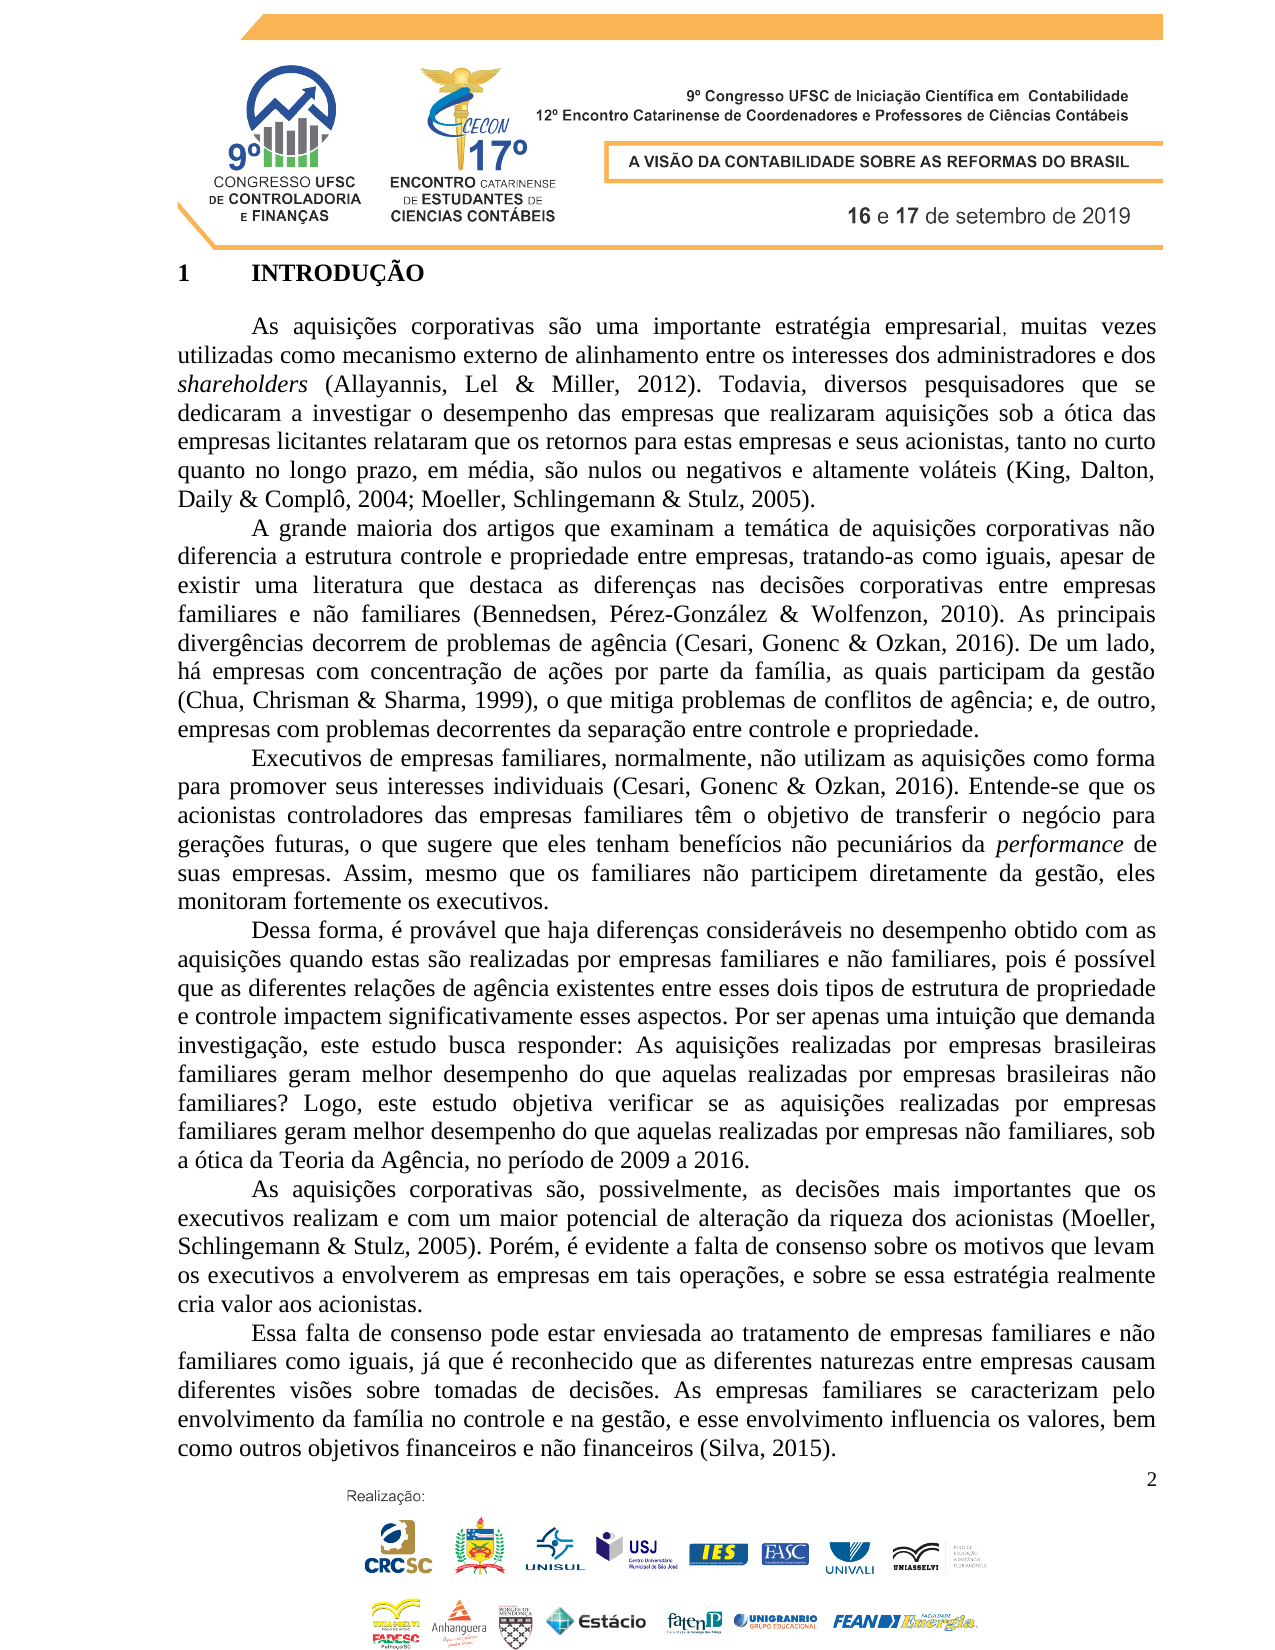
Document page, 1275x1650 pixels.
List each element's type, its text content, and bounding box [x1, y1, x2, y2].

text As aquisições corporativas são, possivelmente, as decisões mais importantes que os executivos realizam e com um maior potencial de alteração da riqueza dos acionistas (Moeller, Schlingemann & Stulz, 2005). Porém, é evidente a falta de consenso sobre os motivos que levam os executivos a envolverem as empresas em tais operações, e sobre se essa estratégia realmente cria valor aos acionistas. [177, 1174, 1157, 1318]
picture [177, 14, 1164, 259]
picture [347, 1490, 987, 1650]
text Dessa forma, é provável que haja diferenças consideráveis no desempenho obtido com as aquisições quando estas são realizadas por empresas familiares e não familiares, pois é possível que as diferentes relações de agência existentes entre esses dois tipos de estrutura de propriedade e controle impactem significativamente esses aspectos. Por ser apenas uma intuição que demanda investigação, este estudo busca responder: As aquisições realizadas por empresas brasileiras familiares geram melhor desempenho do que aquelas realizadas por empresas brasileiras não familiares? Logo, este estudo objetiva verificar se as aquisições realizadas por empresas familiares geram melhor desempenho do que aquelas realizadas por empresas não familiares, sob a ótica da Teoria da Agência, no período de 2009 a 2016. [177, 915, 1157, 1174]
text Essa falta de consenso pode estar enviesada ao tratamento de empresas familiares e não familiares como iguais, já que é reconhecido que as diferentes naturezas entre empresas causam diferentes visões sobre tomadas de decisões. As empresas familiares se caracterizam pelo envolvimento da família no controle e na gestão, e esse envolvimento influencia os valores, bem como outros objetivos financeiros e não financeiros (Silva, 2015). [177, 1318, 1157, 1461]
text A grande maioria dos artigos que examinam a temática de aquisições corporativas não diferencia a estrutura controle e propriedade entre empresas, tratando-as como iguais, apesar de existir uma literatura que destaca as diferenças nas decisões corporativas entre empresas familiares e não familiares (Bennedsen, Pérez-González & Wolfenzon, 2010). As principais divergências decorrem de problemas de agência (Cesari, Gonenc & Ozkan, 2016). De um lado, há empresas com concentração de ações por parte da família, as quais participam da gestão (Chua, Chrisman & Sharma, 1999), o que mitiga problemas de conflitos de agência; e, de outro, empresas com problemas decorrentes da separação entre controle e propriedade. [177, 513, 1157, 743]
text Executivos de empresas familiares, normalmente, não utilizam as aquisições como forma para promover seus interesses individuais (Cesari, Gonenc & Ozkan, 2016). Entende-se que os acionistas controladores das empresas familiares têm o objetivo de transferir o negócio para gerações futuras, o que sugere que eles tenham benefícios não pecuniários da performance de suas empresas. Assim, mesmo que os familiares não participem diretamente da gestão, eles monitoram fortemente os executivos. [177, 743, 1157, 915]
text As aquisições corporativas são uma importante estratégia empresarial, muitas vezes utilizadas como mecanismo externo de alinhamento entre os interesses dos administradores e dos shareholders (Allayannis, Lel & Miller, 2012). Todavia, diversos pesquisadores que se dedicaram a investigar o desempenho das empresas que realizaram aquisições sob a ótica das empresas licitantes relataram que os retornos para estas empresas e seus acionistas, tanto no curto quanto no longo prazo, em média, são nulos ou negativos e altamente voláteis (King, Dalton, Daily & Complô, 2004; Moeller, Schlingemann & Stulz, 2005). [177, 311, 1157, 513]
list INTRODUÇÃO [177, 259, 1157, 287]
